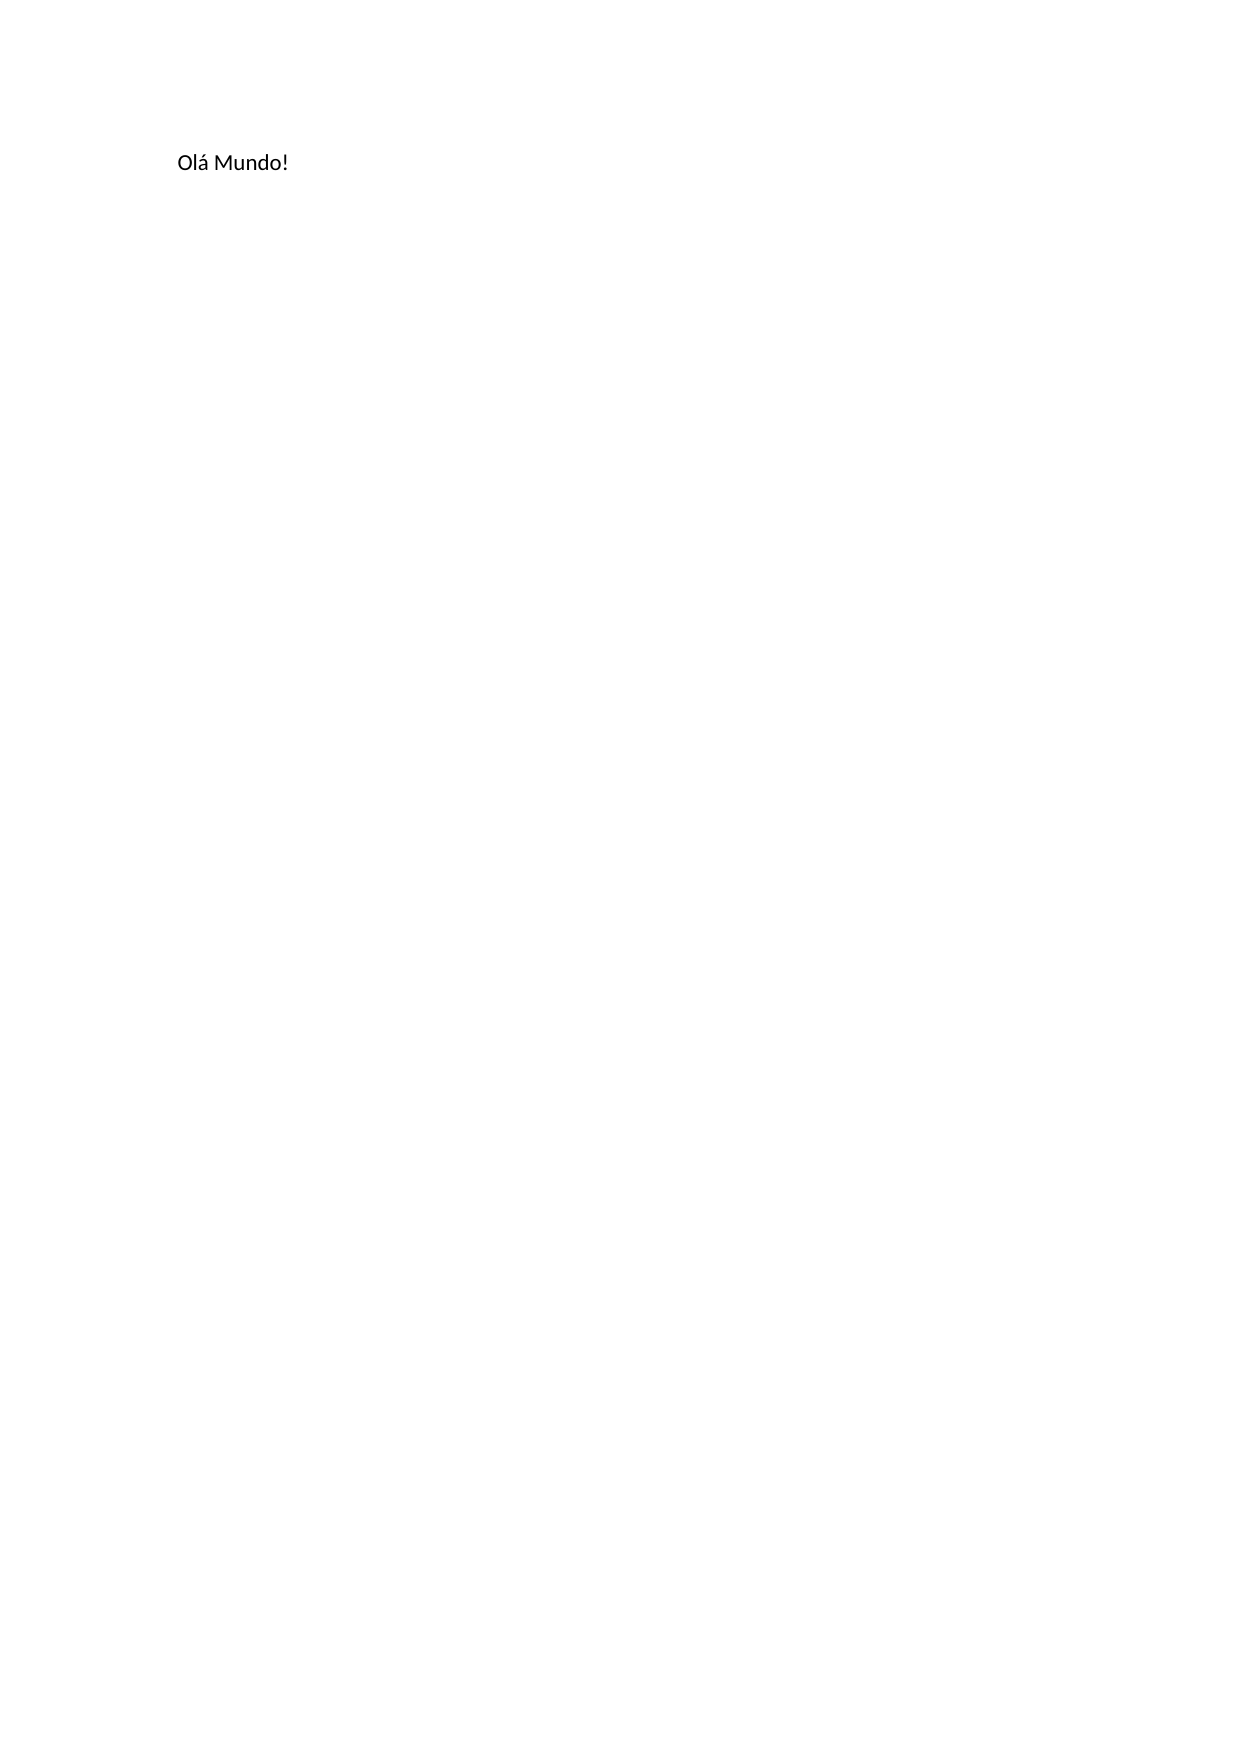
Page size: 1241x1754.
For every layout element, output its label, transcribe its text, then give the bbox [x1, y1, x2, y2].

text Olá Mundo! [177, 148, 1063, 176]
